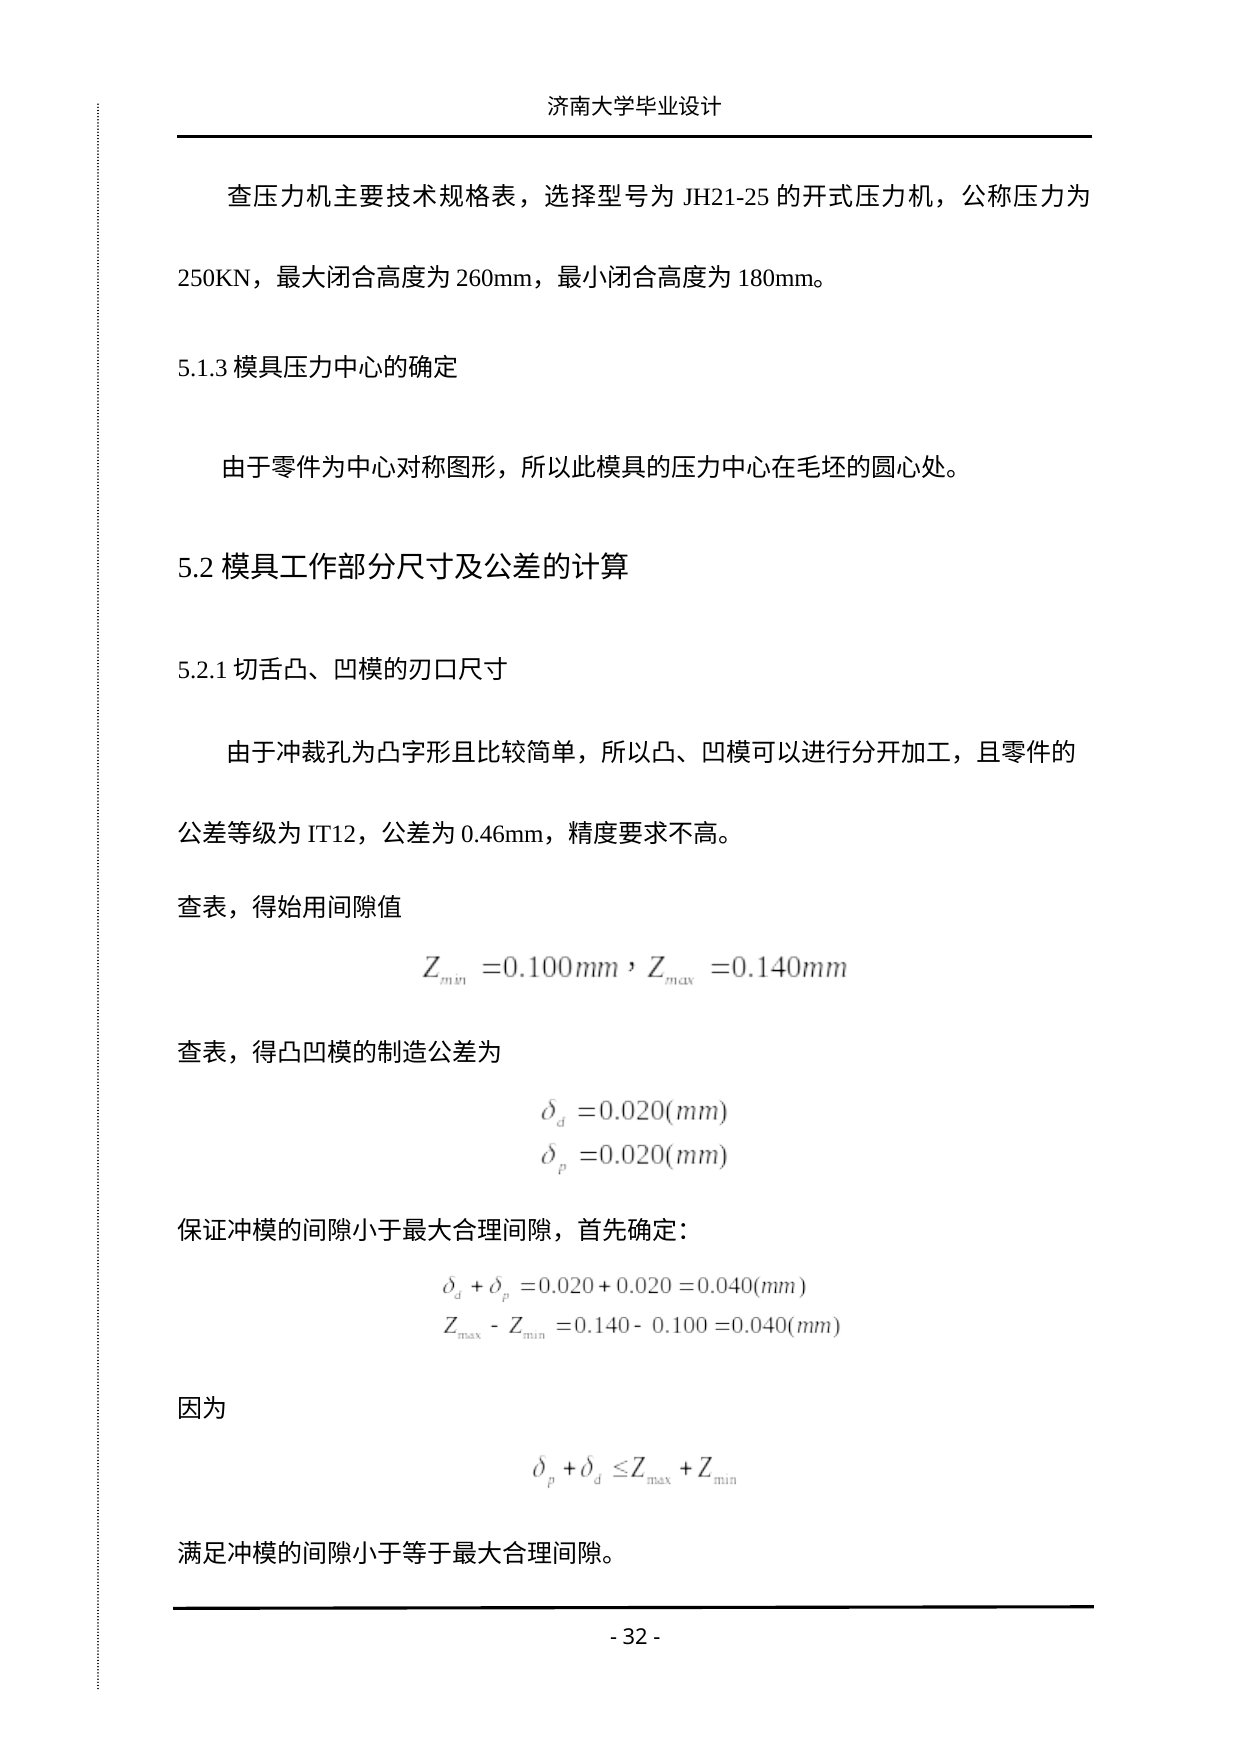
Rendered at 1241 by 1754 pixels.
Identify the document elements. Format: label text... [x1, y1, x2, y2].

text 满足冲模的间隙小于等于最大合理间隙。 [177, 1519, 1092, 1584]
text 因为 [177, 1374, 1092, 1439]
text 查表，得凸凹模的制造公差为 [177, 1018, 1092, 1083]
text 5.2.1 切舌凸、凹模的刃口尺寸 [177, 635, 1092, 700]
text 5.1.3 模具压力中心的确定 [177, 333, 1092, 398]
text 查表，得始用间隙值 [177, 873, 1092, 938]
text 由于冲裁孔为凸字形且比较简单，所以凸、凹模可以进行分开加工，且零件的公差等级为IT12，公差为0.46mm，精度要求不高。 [177, 718, 1092, 864]
text 查压力机主要技术规格表，选择型号为JH21-25的开式压力机，公称压力为250KN，最大闭合高度为260mm，最小闭合高度为180mm。 [177, 162, 1092, 308]
text 保证冲模的间隙小于最大合理间隙，首先确定： [177, 1196, 1092, 1261]
text 由于零件为中心对称图形，所以此模具的压力中心在毛坯的圆心处。 [177, 433, 1092, 498]
text 5.2 模具工作部分尺寸及公差的计算 [177, 532, 1092, 597]
